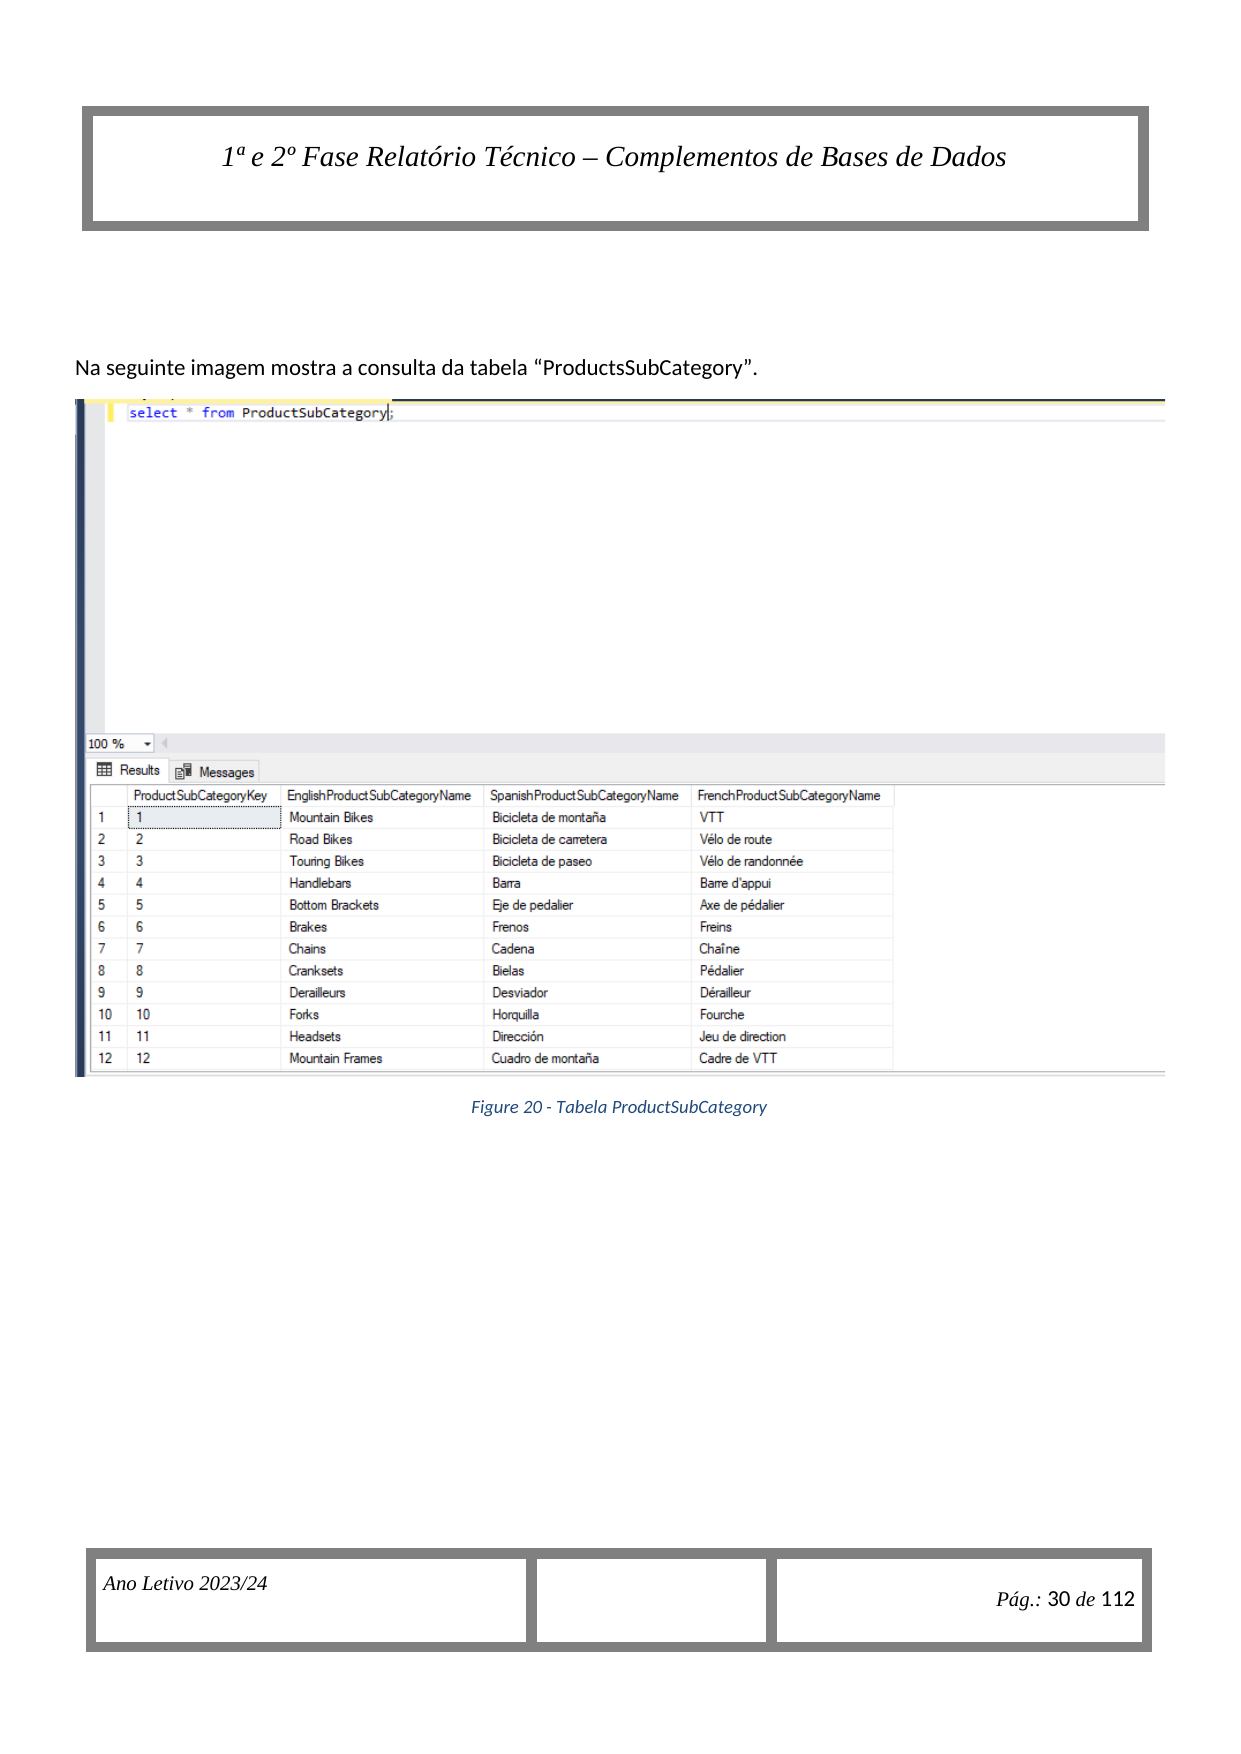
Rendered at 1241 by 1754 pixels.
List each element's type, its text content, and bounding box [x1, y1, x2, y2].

picture [75, 399, 1166, 1077]
text Na seguinte imagem mostra a consulta da tabela “ProductsSubCategory”. [75, 353, 1165, 381]
